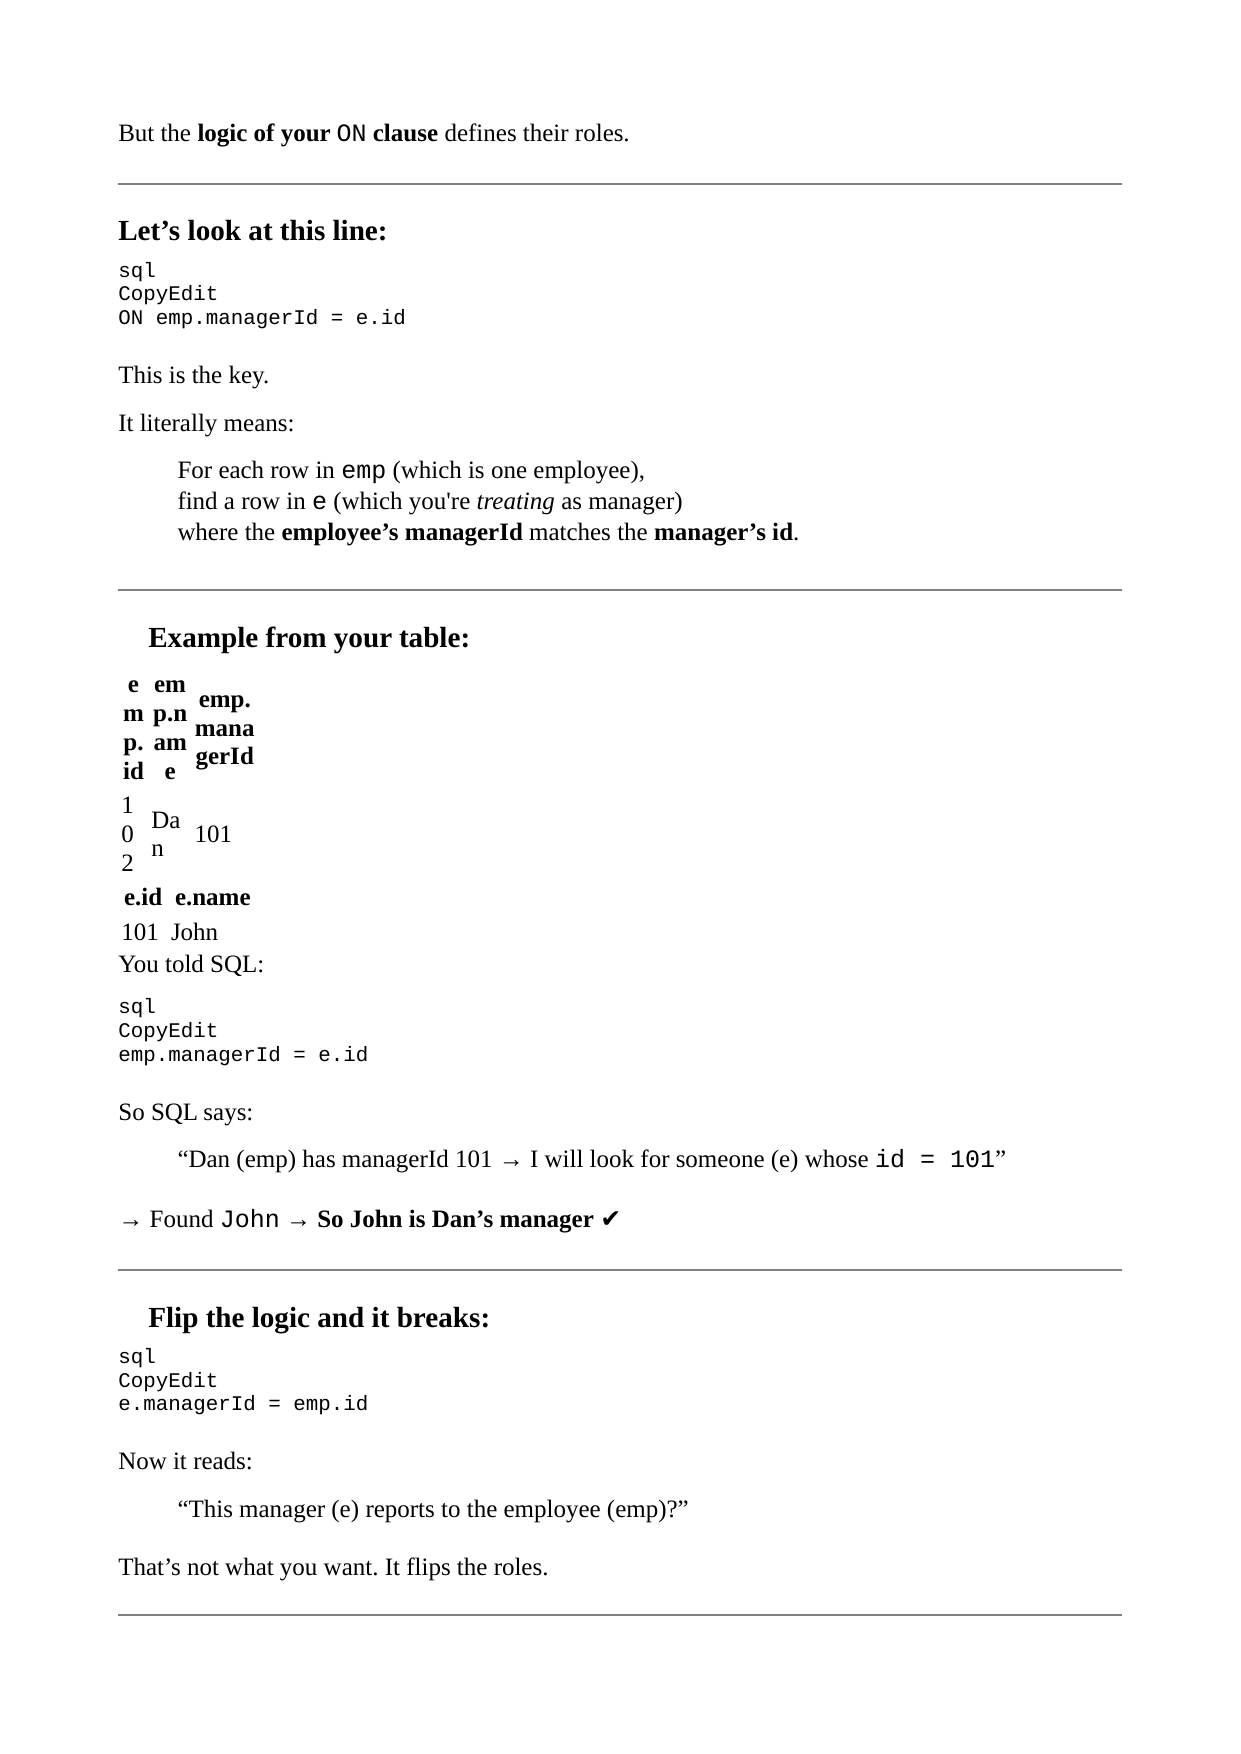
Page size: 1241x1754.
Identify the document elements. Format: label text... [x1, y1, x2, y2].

text Now it reads: [118, 1446, 1122, 1475]
text CopyEdit [118, 1020, 1122, 1043]
table_header e.name [168, 880, 257, 914]
text CopyEdit [118, 1370, 1122, 1393]
text sql [118, 259, 1122, 283]
text ON emp.managerId = e.id [118, 307, 1122, 331]
text That’s not what you want. It flips the roles. [118, 1552, 1122, 1581]
text e.managerId = emp.id [118, 1393, 1122, 1417]
text This is the key. [118, 360, 1122, 389]
text sql [118, 1346, 1122, 1370]
text You told SQL: [118, 949, 1122, 977]
table_header emp.id [118, 667, 148, 787]
table_cell 101 [118, 914, 168, 949]
text So SQL says: [118, 1097, 1122, 1125]
table_header emp.name [148, 667, 191, 787]
text It literally means: [118, 408, 1122, 436]
text “Dan (emp) has managerId 101 → I will look for someone (e) whose id = 101” [177, 1144, 1063, 1175]
table_cell 102 [118, 788, 148, 879]
text sql [118, 996, 1122, 1020]
text But the logic of your ON clause defines their roles. [118, 118, 1122, 149]
table_cell 101 [191, 788, 257, 879]
text For each row in emp (which is one employee), find a row in e (which you're treating as manager) where the employee’s managerId matches the manager’s id. [177, 455, 1063, 546]
subtitle Let’s look at this line: [118, 213, 1122, 247]
table_cell John [168, 914, 257, 949]
text “This manager (e) reports to the employee (emp)?” [177, 1494, 1063, 1523]
subtitle 🔁 Example from your table: [118, 621, 1122, 654]
text CopyEdit [118, 283, 1122, 307]
table_cell Dan [148, 788, 191, 879]
table_header e.id [118, 880, 168, 914]
text → Found John → So John is Dan’s manager ✔️ [118, 1204, 1122, 1235]
subtitle 🔎 Flip the logic and it breaks: [118, 1300, 1122, 1333]
table_header emp.managerId [191, 667, 257, 787]
text emp.managerId = e.id [118, 1043, 1122, 1067]
